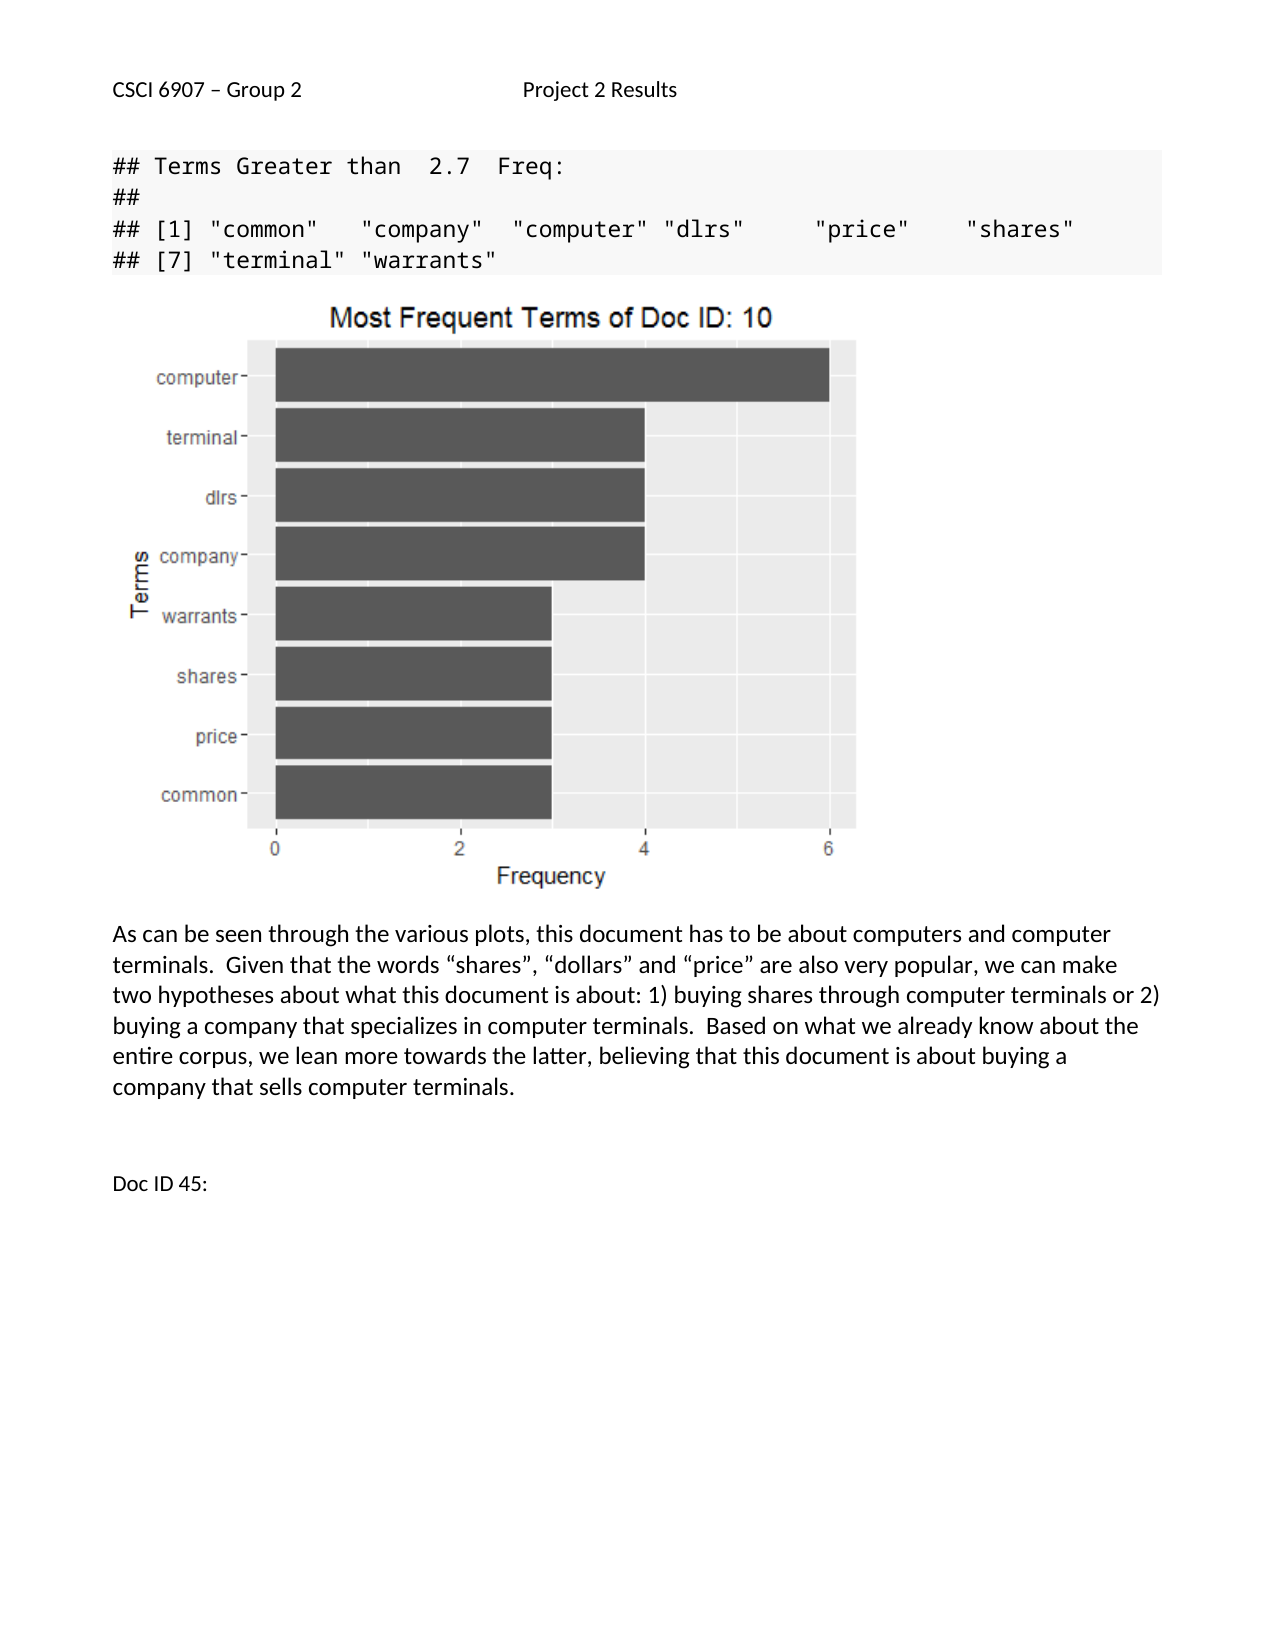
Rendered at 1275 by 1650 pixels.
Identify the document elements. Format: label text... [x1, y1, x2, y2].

text Doc ID 45: [112, 1169, 1162, 1197]
text ## Terms Greater than 2.7 Freq: ## ## [1] "common" "company" "computer" "dlrs" "price" "shares" ## [7] "terminal" "warrants" [112, 150, 1162, 275]
text As can be seen through the various plots, this document has to be about computers and computer terminals. Given that the words “shares”, “dollars” and “price” are also very popular, we can make two hypotheses about what this document is about: 1) buying shares through computer terminals or 2) buying a company that specializes in computer terminals. Based on what we already know about the entire corpus, we lean more towards the latter, believing that this document is about buying a company that sells computer terminals. [112, 918, 1162, 1101]
picture [112, 293, 869, 900]
